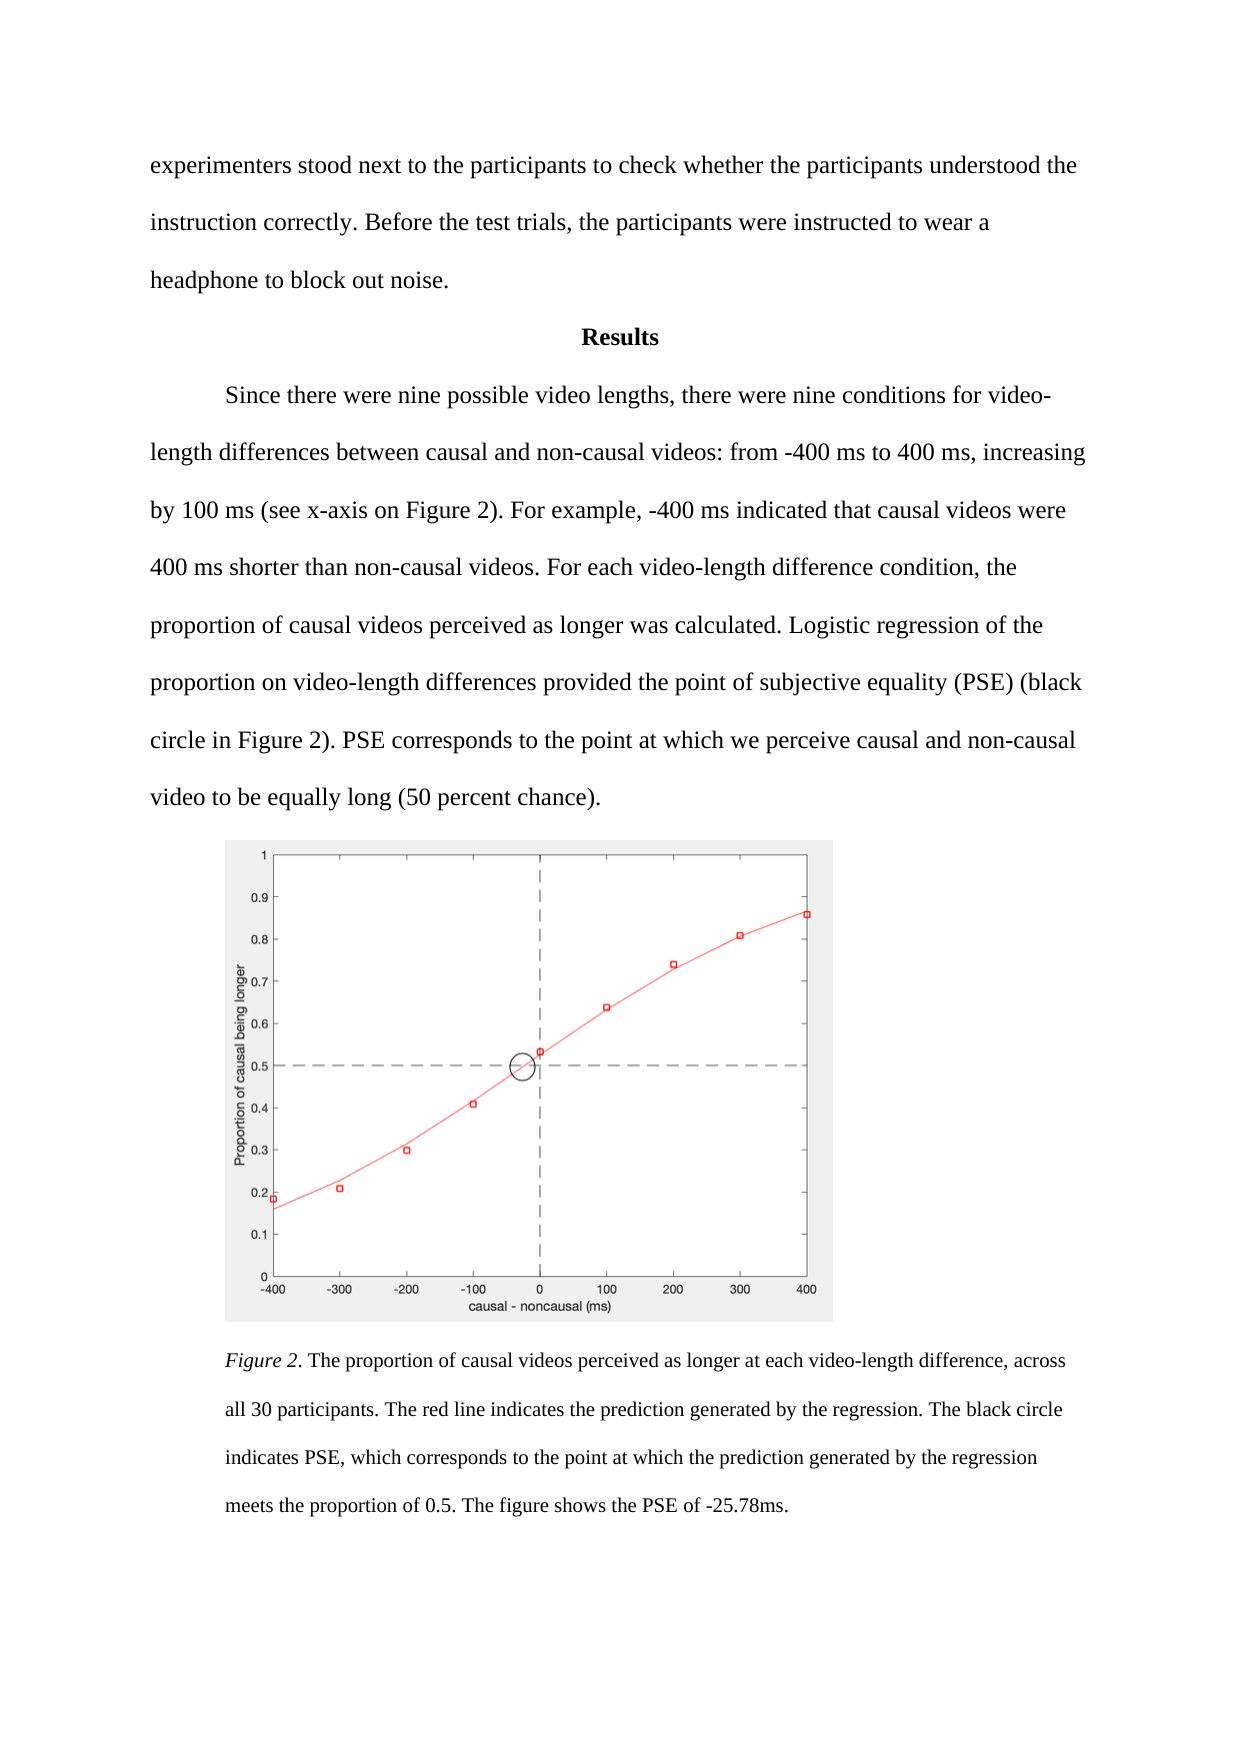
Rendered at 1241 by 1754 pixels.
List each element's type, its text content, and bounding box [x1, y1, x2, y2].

text Results [150, 322, 1090, 351]
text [150, 150, 1090, 294]
text Figure 2. The proportion of causal videos perceived as longer at each video-length difference, across all 30 participants. The red line indicates the prediction generated by the regression. The black circle indicates PSE, which corresponds to the point at which the prediction generated by the regression meets the proportion of 0.5. The figure shows the PSE of -25.78ms. [225, 1348, 1090, 1517]
text Since there were nine possible video lengths, there were nine conditions for video-length differences between causal and non-causal videos: from -400 ms to 400 ms, increasing by 100 ms (see x-axis on Figure 2). For example, -400 ms indicated that causal videos were 400 ms shorter than non-causal videos. For each video-length difference condition, the proportion of causal videos perceived as longer was calculated. Logistic regression of the proportion on video-length differences provided the point of subjective equality (PSE) (black circle in Figure 2). PSE corresponds to the point at which we perceive causal and non-causal video to be equally long (50 percent chance). [150, 380, 1090, 811]
picture [225, 840, 833, 1322]
